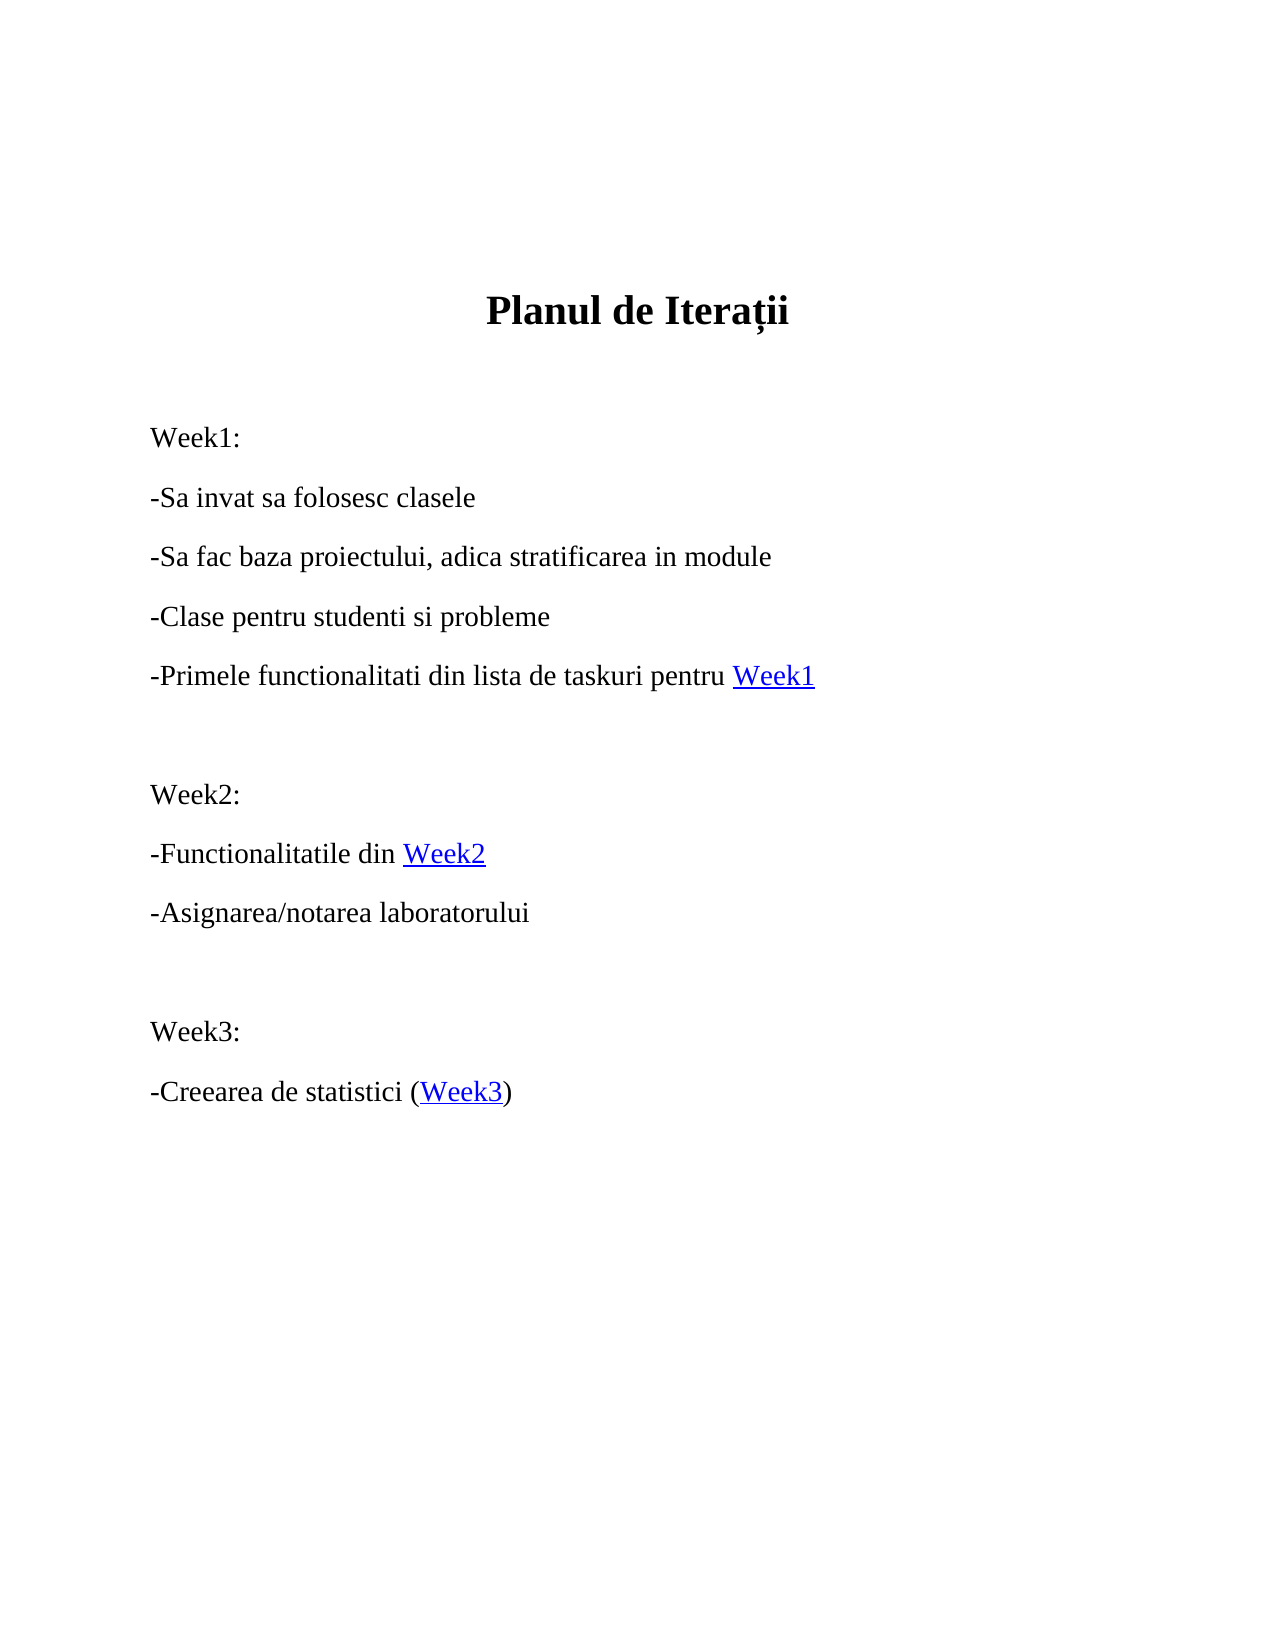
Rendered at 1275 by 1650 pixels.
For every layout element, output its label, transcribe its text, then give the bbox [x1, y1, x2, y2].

text Planul de Iterații [150, 285, 1125, 333]
text Week2: [150, 777, 1125, 810]
text -Primele functionalitati din lista de taskuri pentru Week1 [150, 658, 1125, 692]
text Week3: [150, 1014, 1125, 1048]
text -Sa invat sa folosesc clasele [150, 480, 1125, 513]
text -Clase pentru studenti si probleme [150, 599, 1125, 632]
text -Asignarea/notarea laboratorului [150, 896, 1125, 929]
text -Functionalitatile din Week2 [150, 836, 1125, 870]
text Week1: [150, 421, 1125, 454]
text -Sa fac baza proiectului, adica stratificarea in module [150, 539, 1125, 573]
text -Creearea de statistici (Week3) [150, 1074, 1125, 1107]
